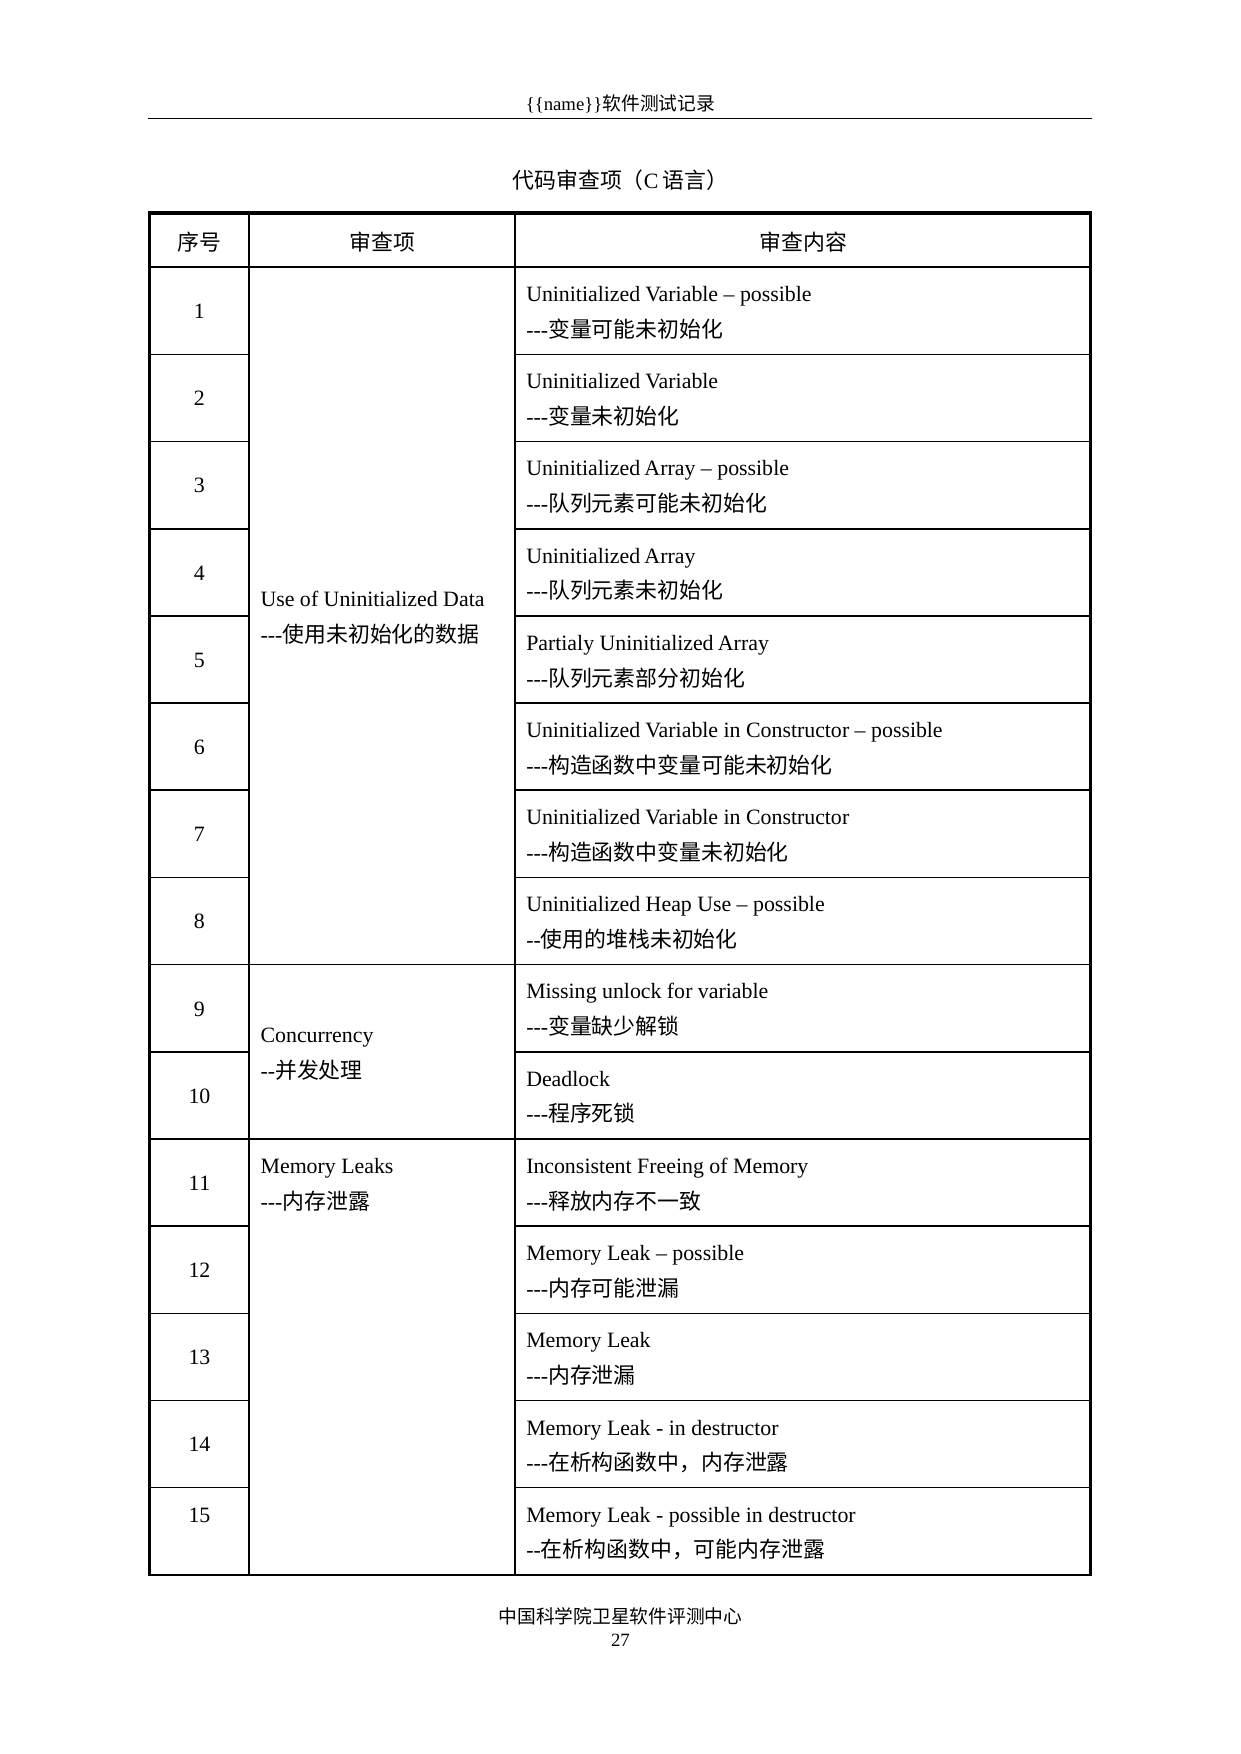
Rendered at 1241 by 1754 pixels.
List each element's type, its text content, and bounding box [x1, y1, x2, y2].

table_cell Uninitialized Heap Use – possible --使用的堆栈未初始化 [516, 878, 1089, 964]
table_cell [151, 1401, 248, 1487]
table_header 审查内容 [516, 215, 1089, 266]
table_cell [151, 530, 248, 615]
table_cell Deadlock ---程序死锁 [516, 1053, 1089, 1138]
table_cell Memory Leak - in destructor ---在析构函数中，内存泄露 [516, 1401, 1089, 1487]
table_cell Uninitialized Array – possible ---队列元素可能未初始化 [516, 442, 1089, 528]
table_cell [151, 617, 248, 702]
table_cell Memory Leak - possible in destructor --在析构函数中，可能内存泄露 [516, 1488, 1089, 1574]
table_cell [151, 791, 248, 877]
table_cell [151, 442, 248, 528]
table_cell Memory Leak – possible ---内存可能泄漏 [516, 1227, 1089, 1312]
table_cell Uninitialized Variable in Constructor – possible ---构造函数中变量可能未初始化 [516, 704, 1089, 789]
table_cell Use of Uninitialized Data ---使用未初始化的数据 [250, 268, 514, 964]
table_cell [151, 965, 248, 1051]
table_cell Memory Leak ---内存泄漏 [516, 1314, 1089, 1400]
table_cell Concurrency --并发处理 [250, 965, 514, 1138]
table_cell Uninitialized Variable in Constructor ---构造函数中变量未初始化 [516, 791, 1089, 877]
table_cell Uninitialized Array ---队列元素未初始化 [516, 530, 1089, 615]
table_cell [151, 1314, 248, 1400]
table_cell [151, 268, 248, 353]
table_cell Partialy Uninitialized Array ---队列元素部分初始化 [516, 617, 1089, 702]
table_cell [151, 1227, 248, 1312]
table_cell Uninitialized Variable – possible ---变量可能未初始化 [516, 268, 1089, 353]
table_cell Missing unlock for variable ---变量缺少解锁 [516, 965, 1089, 1051]
table_cell Memory Leaks ---内存泄露 [250, 1140, 514, 1574]
table_cell [151, 878, 248, 964]
table_cell Uninitialized Variable ---变量未初始化 [516, 355, 1089, 441]
table_cell [151, 704, 248, 789]
table_cell [151, 1053, 248, 1138]
table_cell Inconsistent Freeing of Memory ---释放内存不一致 [516, 1140, 1089, 1225]
text 代码审查项（C语言） [148, 162, 1092, 196]
table_cell [151, 355, 248, 441]
table_header 审查项 [250, 215, 514, 266]
table_cell [151, 1140, 248, 1225]
table_cell [151, 1488, 248, 1574]
table_header 序号 [151, 215, 248, 266]
